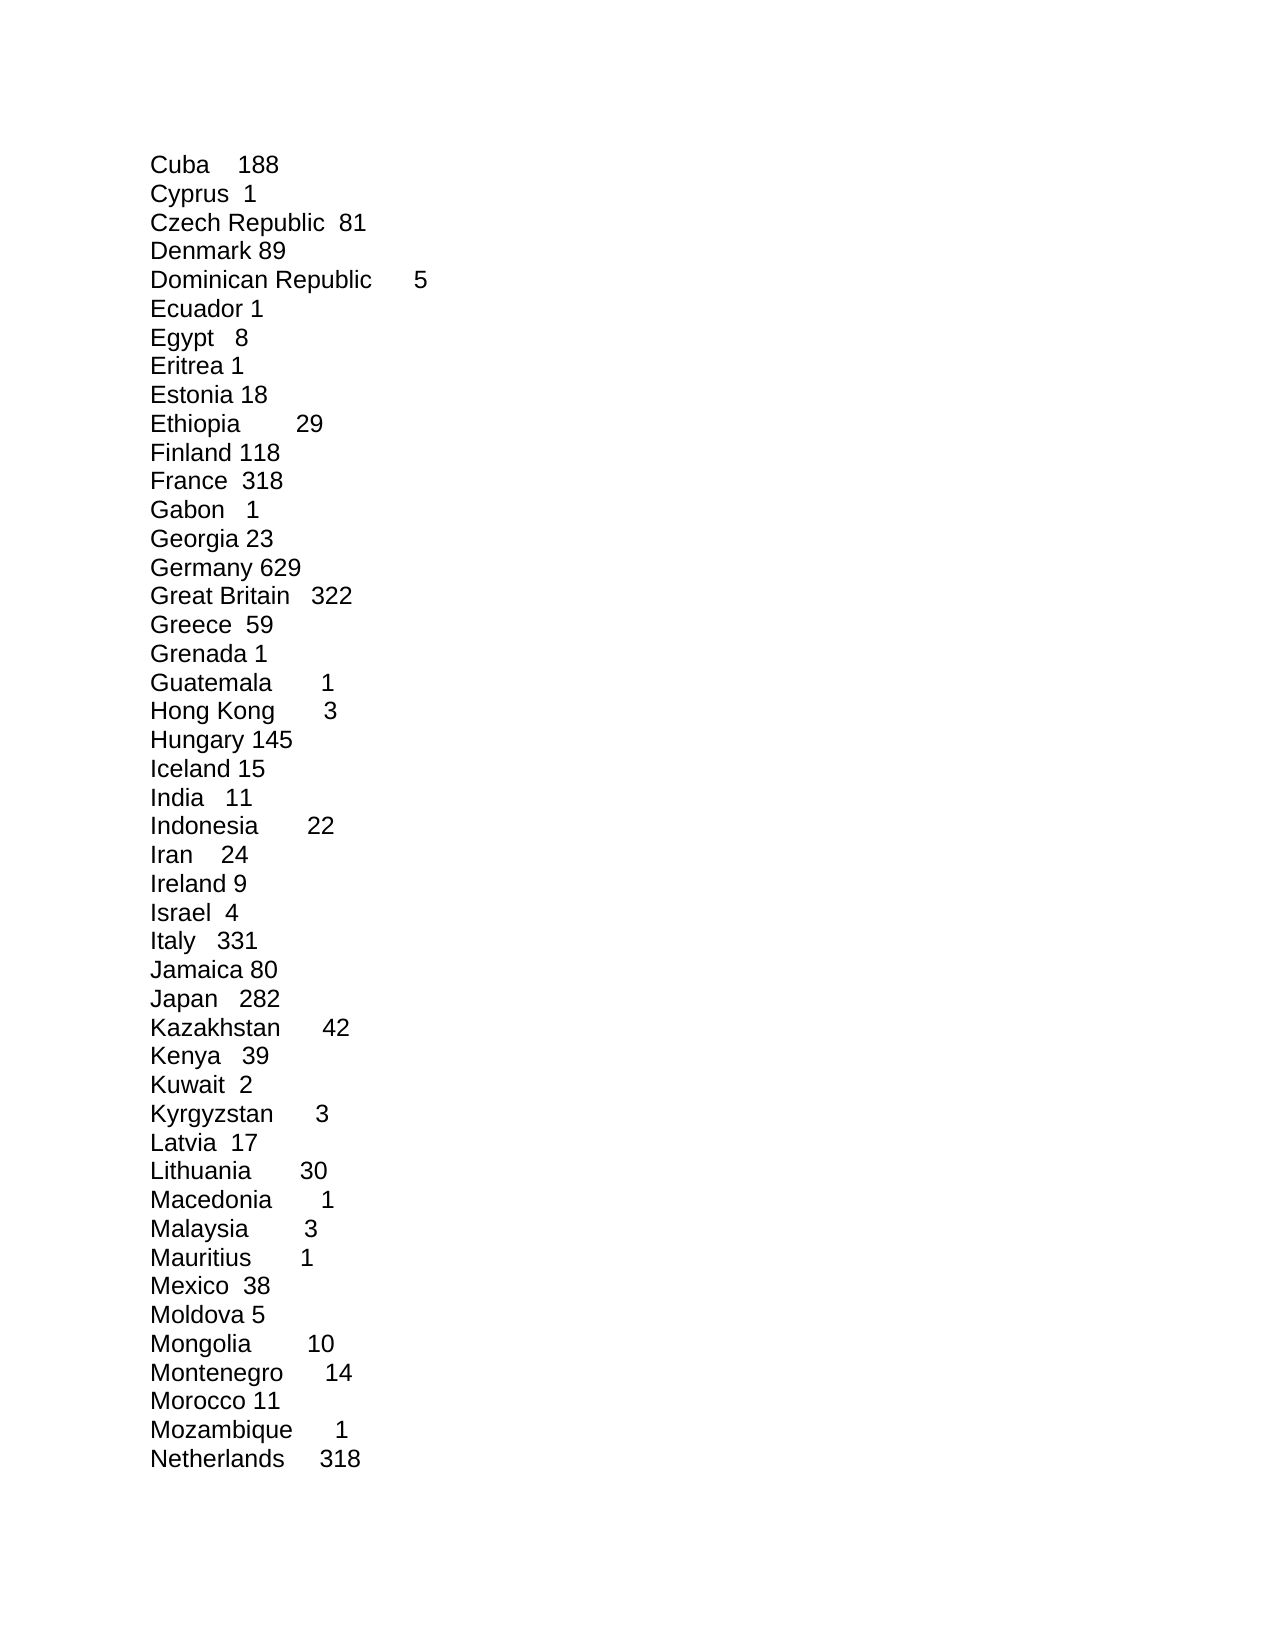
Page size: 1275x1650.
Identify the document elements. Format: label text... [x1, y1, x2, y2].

text Georgia 23 [150, 524, 1125, 552]
text Malaysia 3 [150, 1214, 1125, 1242]
text Macedonia 1 [150, 1185, 1125, 1214]
text Japan 282 [150, 984, 1125, 1012]
text Egypt 8 [150, 322, 1125, 351]
text India 11 [150, 782, 1125, 811]
text Cuba 188 [150, 150, 1125, 179]
text Israel 4 [150, 897, 1125, 926]
text Latvia 17 [150, 1127, 1125, 1156]
text Jamaica 80 [150, 955, 1125, 984]
text Morocco 11 [150, 1386, 1125, 1415]
text Guatemala 1 [150, 667, 1125, 696]
text Montenegro 14 [150, 1357, 1125, 1386]
text Mexico 38 [150, 1271, 1125, 1300]
text Mauritius 1 [150, 1242, 1125, 1271]
text Finland 118 [150, 437, 1125, 466]
text Iceland 15 [150, 754, 1125, 782]
text Eritrea 1 [150, 351, 1125, 380]
text Greece 59 [150, 610, 1125, 639]
text Ethiopia 29 [150, 409, 1125, 437]
text Dominican Republic 5 [150, 265, 1125, 294]
text Lithuania 30 [150, 1156, 1125, 1185]
text Kazakhstan 42 [150, 1012, 1125, 1041]
text Italy 331 [150, 926, 1125, 955]
text Netherlands 318 [150, 1444, 1125, 1472]
text Ireland 9 [150, 869, 1125, 897]
text Iran 24 [150, 840, 1125, 869]
text Kenya 39 [150, 1041, 1125, 1070]
text Kuwait 2 [150, 1070, 1125, 1099]
text Germany 629 [150, 552, 1125, 581]
text France 318 [150, 466, 1125, 495]
text Hong Kong 3 [150, 696, 1125, 725]
text Ecuador 1 [150, 294, 1125, 322]
text Great Britain 322 [150, 581, 1125, 610]
text Grenada 1 [150, 639, 1125, 667]
text Indonesia 22 [150, 811, 1125, 840]
text Mozambique 1 [150, 1415, 1125, 1444]
text Cyprus 1 [150, 179, 1125, 207]
text Estonia 18 [150, 380, 1125, 409]
text Kyrgyzstan 3 [150, 1099, 1125, 1127]
text Hungary 145 [150, 725, 1125, 754]
text Gabon 1 [150, 495, 1125, 524]
text Czech Republic 81 [150, 207, 1125, 236]
text Mongolia 10 [150, 1329, 1125, 1357]
text Denmark 89 [150, 236, 1125, 265]
text Moldova 5 [150, 1300, 1125, 1329]
